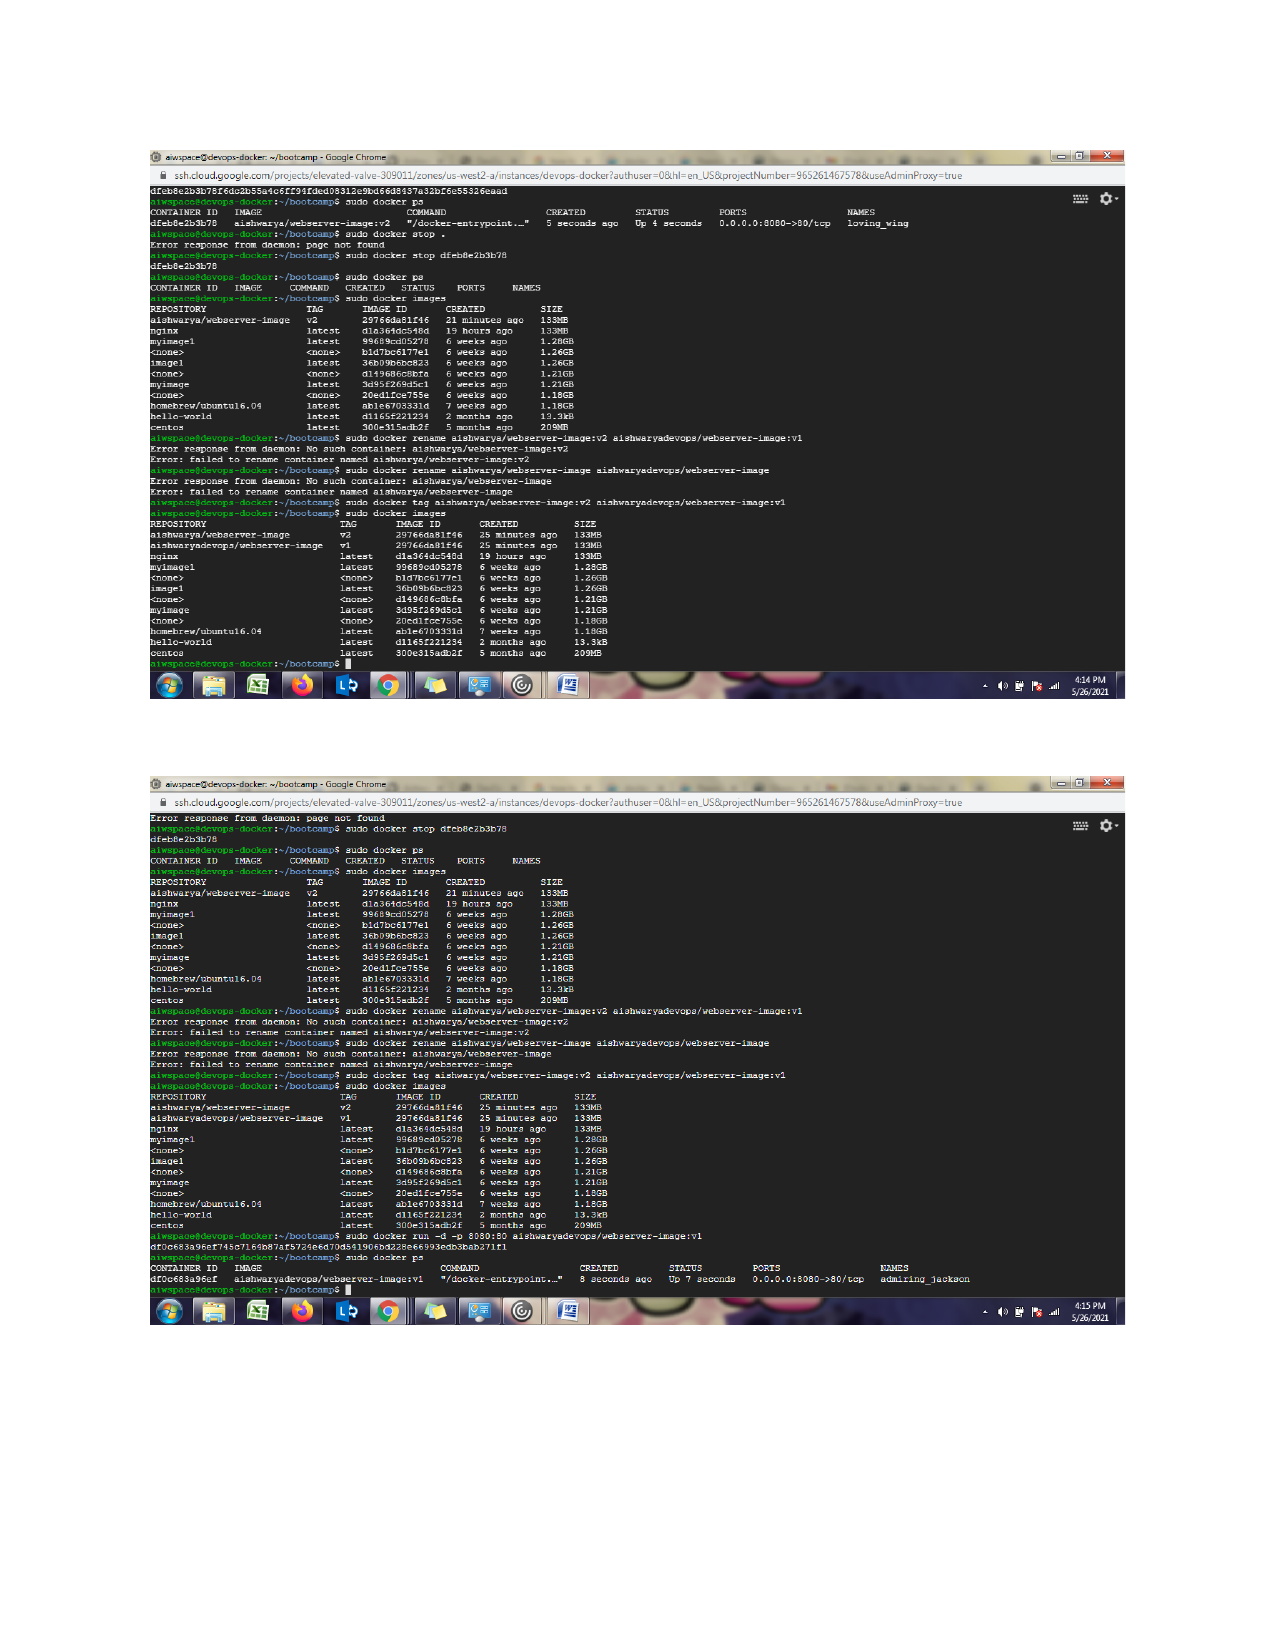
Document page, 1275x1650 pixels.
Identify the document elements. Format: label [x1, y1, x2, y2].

picture [150, 776, 1125, 1325]
picture [150, 150, 1125, 699]
